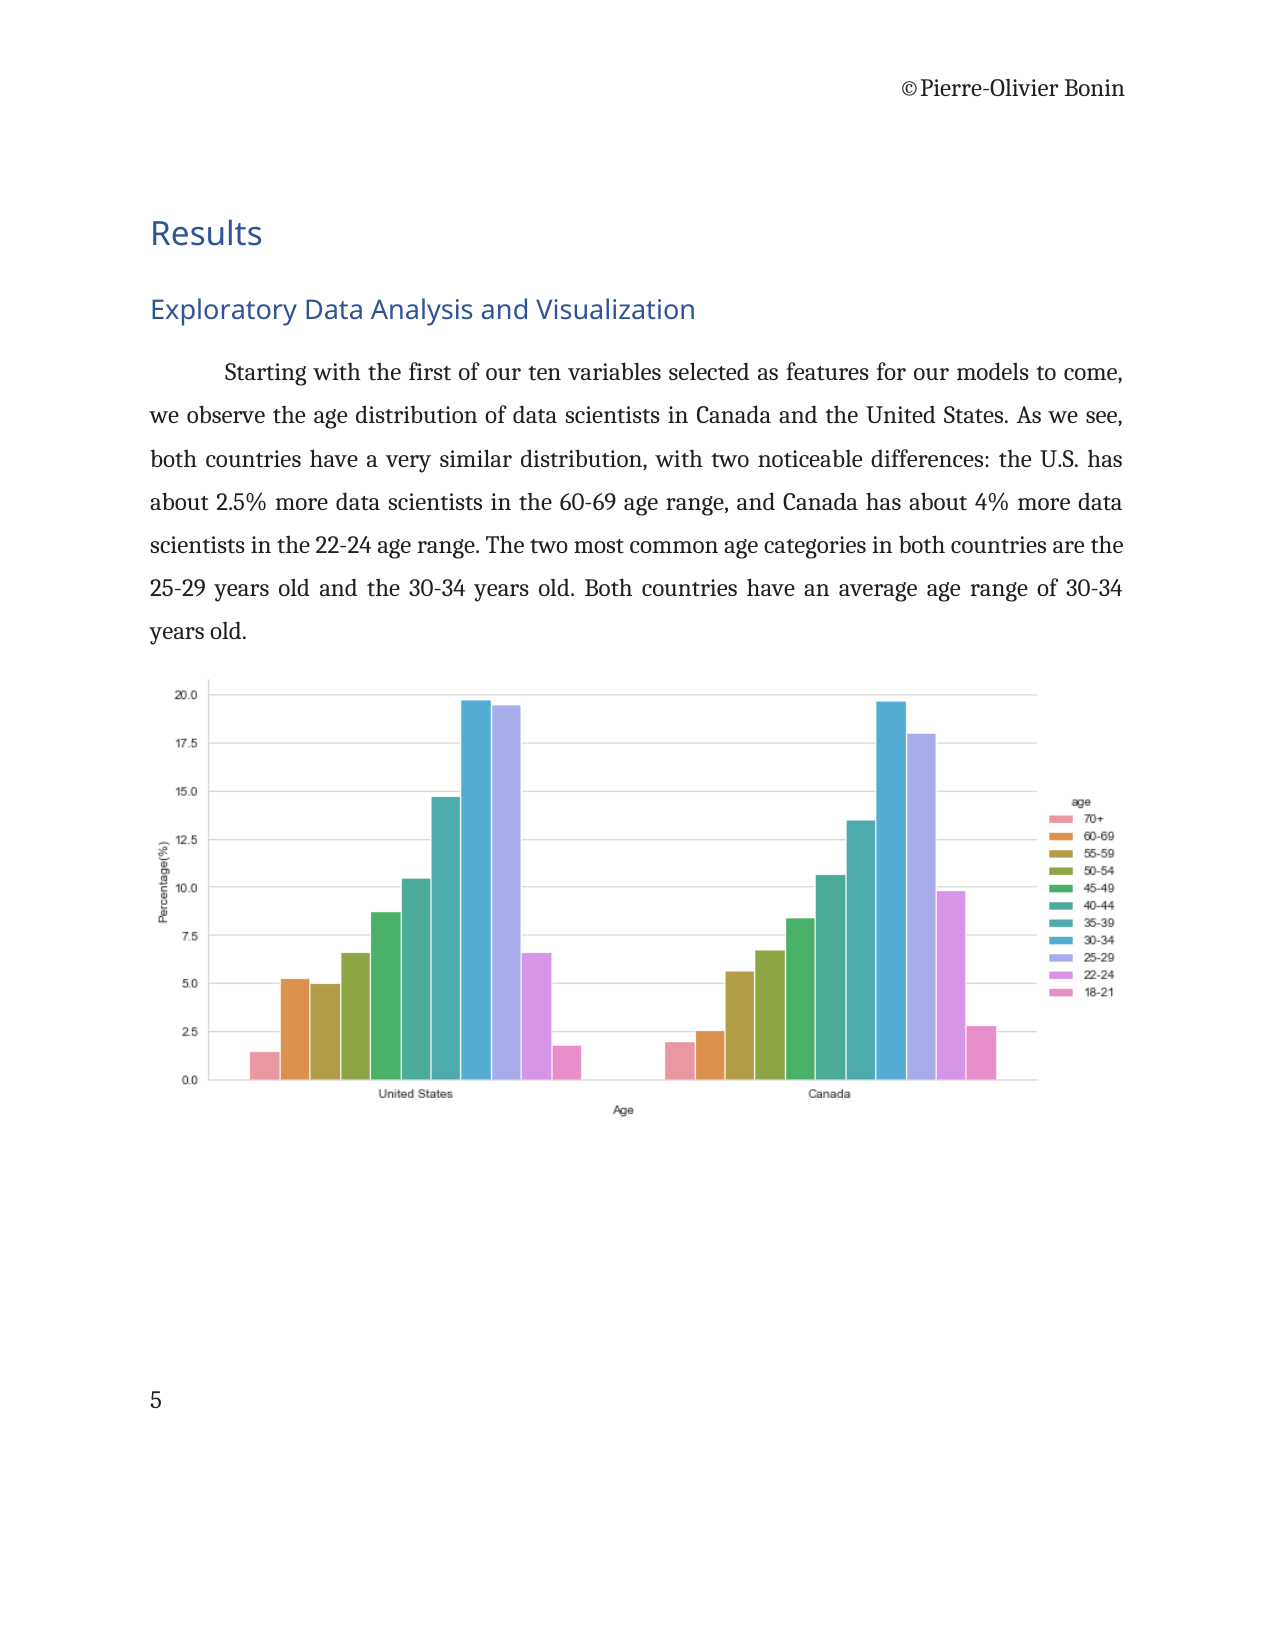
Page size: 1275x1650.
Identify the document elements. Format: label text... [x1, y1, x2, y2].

subtitle Exploratory Data Analysis and Visualization [150, 291, 1125, 327]
text Starting with the first of our ten variables selected as features for our models to come, we observe the age distribution of data scientists in Canada and the United States. As we see, both countries have a very similar distribution, with two noticeable differences: the U.S. has about 2.5% more data scientists in the 60-69 age range, and Canada has about 4% more data scientists in the 22-24 age range. The two most common age categories in both countries are the 25-29 years old and the 30-34 years old. Both countries have an average age range of 30-34 years old. [150, 358, 1125, 646]
picture [150, 672, 1125, 1124]
subtitle Results [150, 210, 1125, 255]
